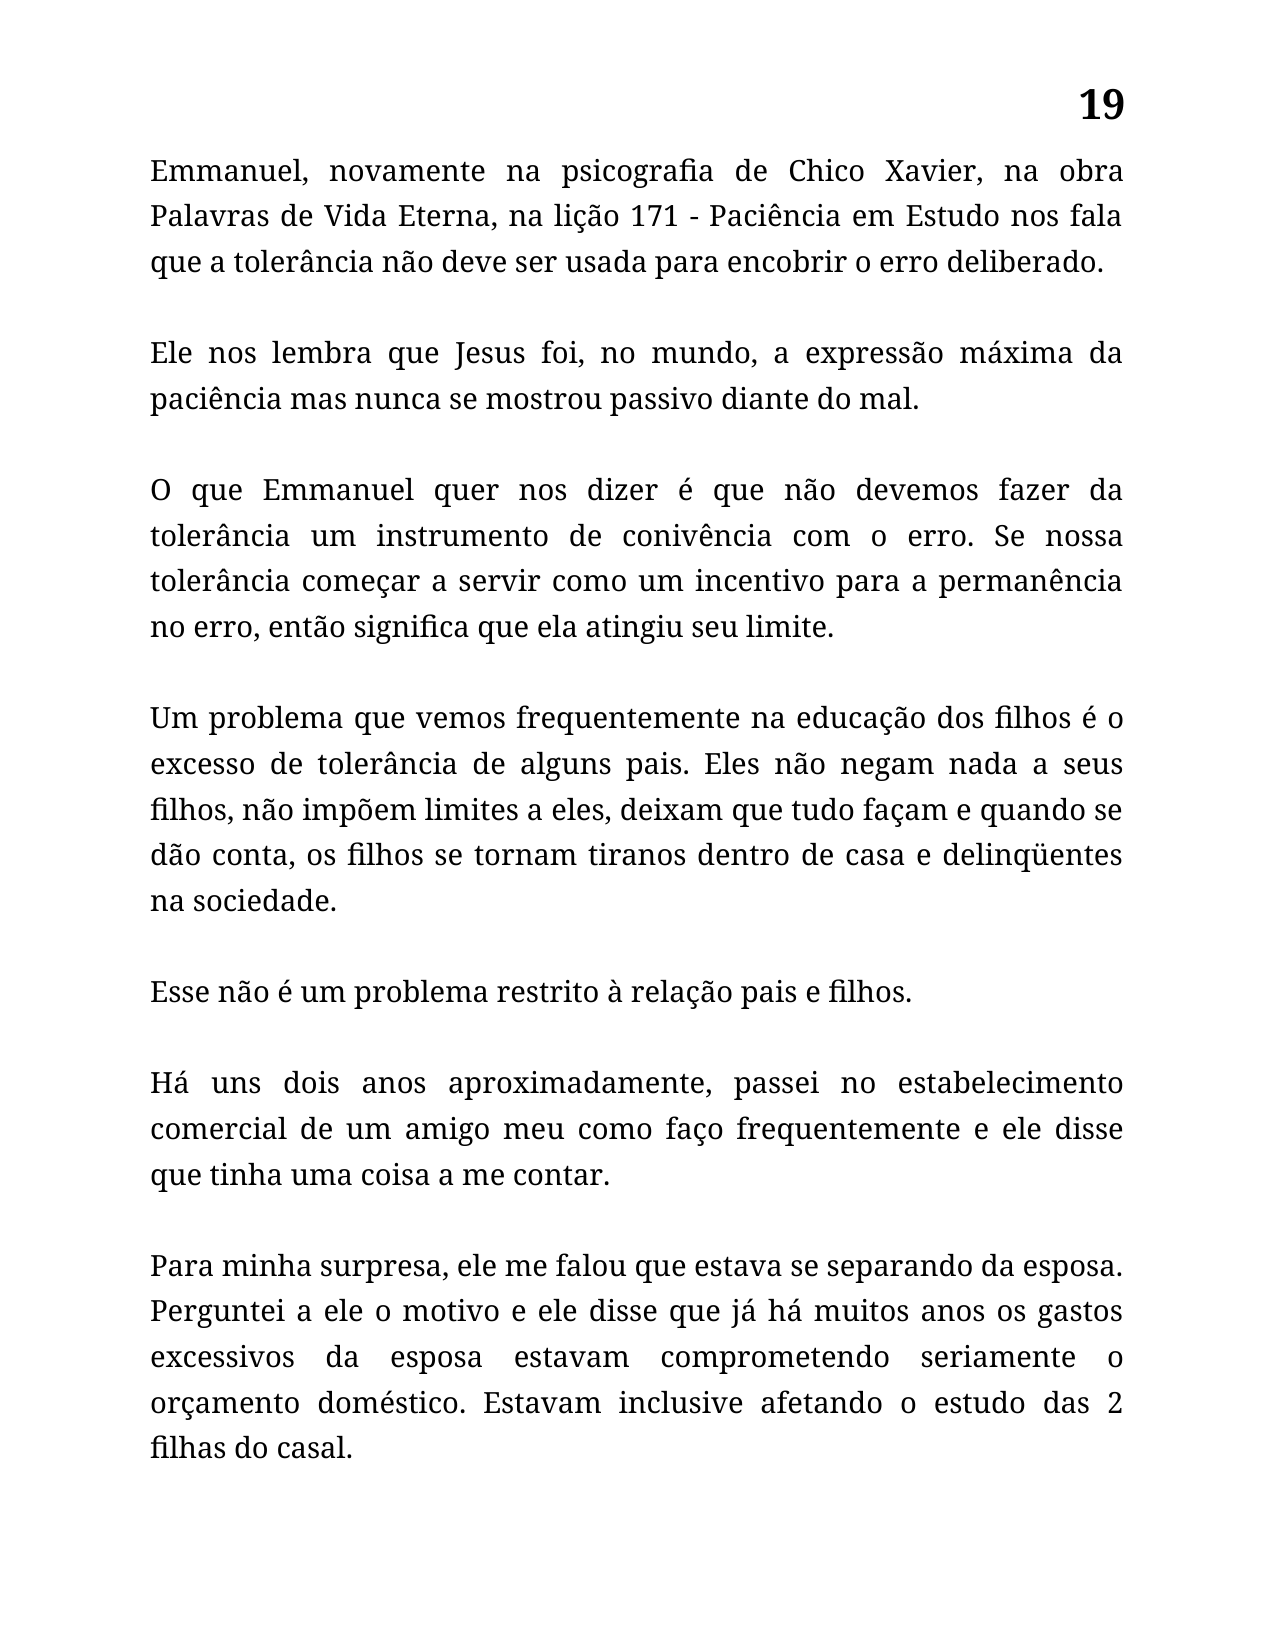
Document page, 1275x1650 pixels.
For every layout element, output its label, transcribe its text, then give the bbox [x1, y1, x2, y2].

text Para minha surpresa, ele me falou que estava se separando da esposa. Perguntei a ele o motivo e ele disse que já há muitos anos os gastos excessivos da esposa estavam comprometendo seriamente o orçamento doméstico. Estavam inclusive afetando o estudo das 2 filhas do casal. [150, 1245, 1125, 1467]
text Há uns dois anos aproximadamente, passei no estabelecimento comercial de um amigo meu como faço frequentemente e ele disse que tinha uma coisa a me contar. [150, 1062, 1125, 1193]
text Emmanuel, novamente na psicografia de Chico Xavier, na obra Palavras de Vida Eterna, na lição 171 - Paciência em Estudo nos fala que a tolerância não deve ser usada para encobrir o erro deliberado. [150, 150, 1125, 281]
text Um problema que vemos frequentemente na educação dos filhos é o excesso de tolerância de alguns pais. Eles não negam nada a seus filhos, não impõem limites a eles, deixam que tudo façam e quando se dão conta, os filhos se tornam tiranos dentro de casa e delinqüentes na sociedade. [150, 697, 1125, 920]
text Ele nos lembra que Jesus foi, no mundo, a expressão máxima da paciência mas nunca se mostrou passivo diante do mal. [150, 332, 1125, 418]
text Esse não é um problema restrito à relação pais e filhos. [150, 971, 1125, 1011]
text O que Emmanuel quer nos dizer é que não devemos fazer da tolerância um instrumento de conivência com o erro. Se nossa tolerância começar a servir como um incentivo para a permanência no erro, então significa que ela atingiu seu limite. [150, 469, 1125, 646]
